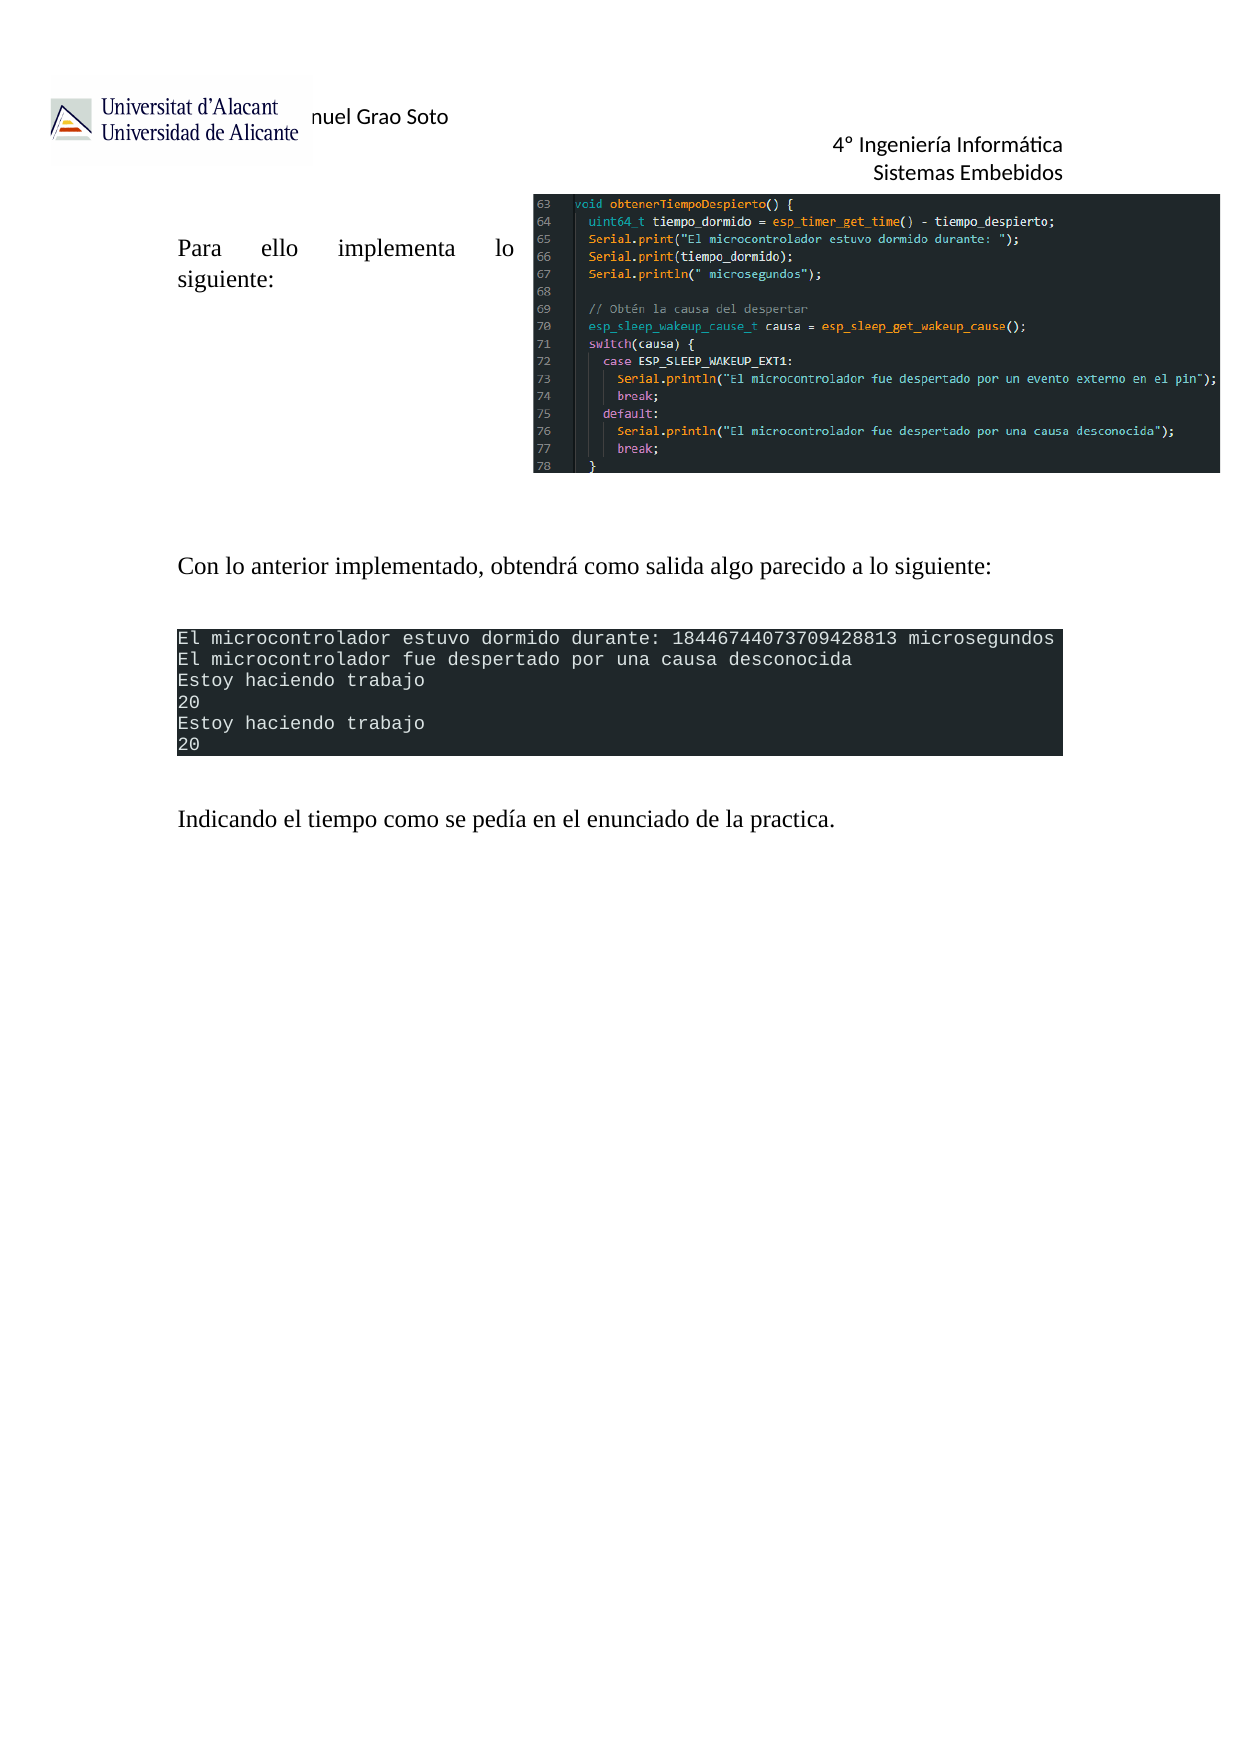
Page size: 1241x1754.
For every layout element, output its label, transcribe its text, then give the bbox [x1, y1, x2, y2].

text Para ello implementa lo siguiente: [177, 233, 532, 293]
text El microcontrolador estuvo dormido durante: 18446744073709428813 microsegundos [177, 629, 1063, 650]
text Estoy haciendo trabajo [177, 714, 1063, 735]
text Con lo anterior implementado, obtendrá como salida algo parecido a lo siguiente: [177, 551, 1063, 610]
text Estoy haciendo trabajo [177, 671, 1063, 692]
picture [50, 75, 313, 166]
text El microcontrolador fue despertado por una causa desconocida [177, 650, 1063, 671]
text 20 [177, 735, 1063, 756]
picture [532, 194, 1219, 473]
text Indicando el tiempo como se pedía en el enunciado de la practica. [177, 804, 1063, 833]
text 20 [177, 692, 1063, 714]
